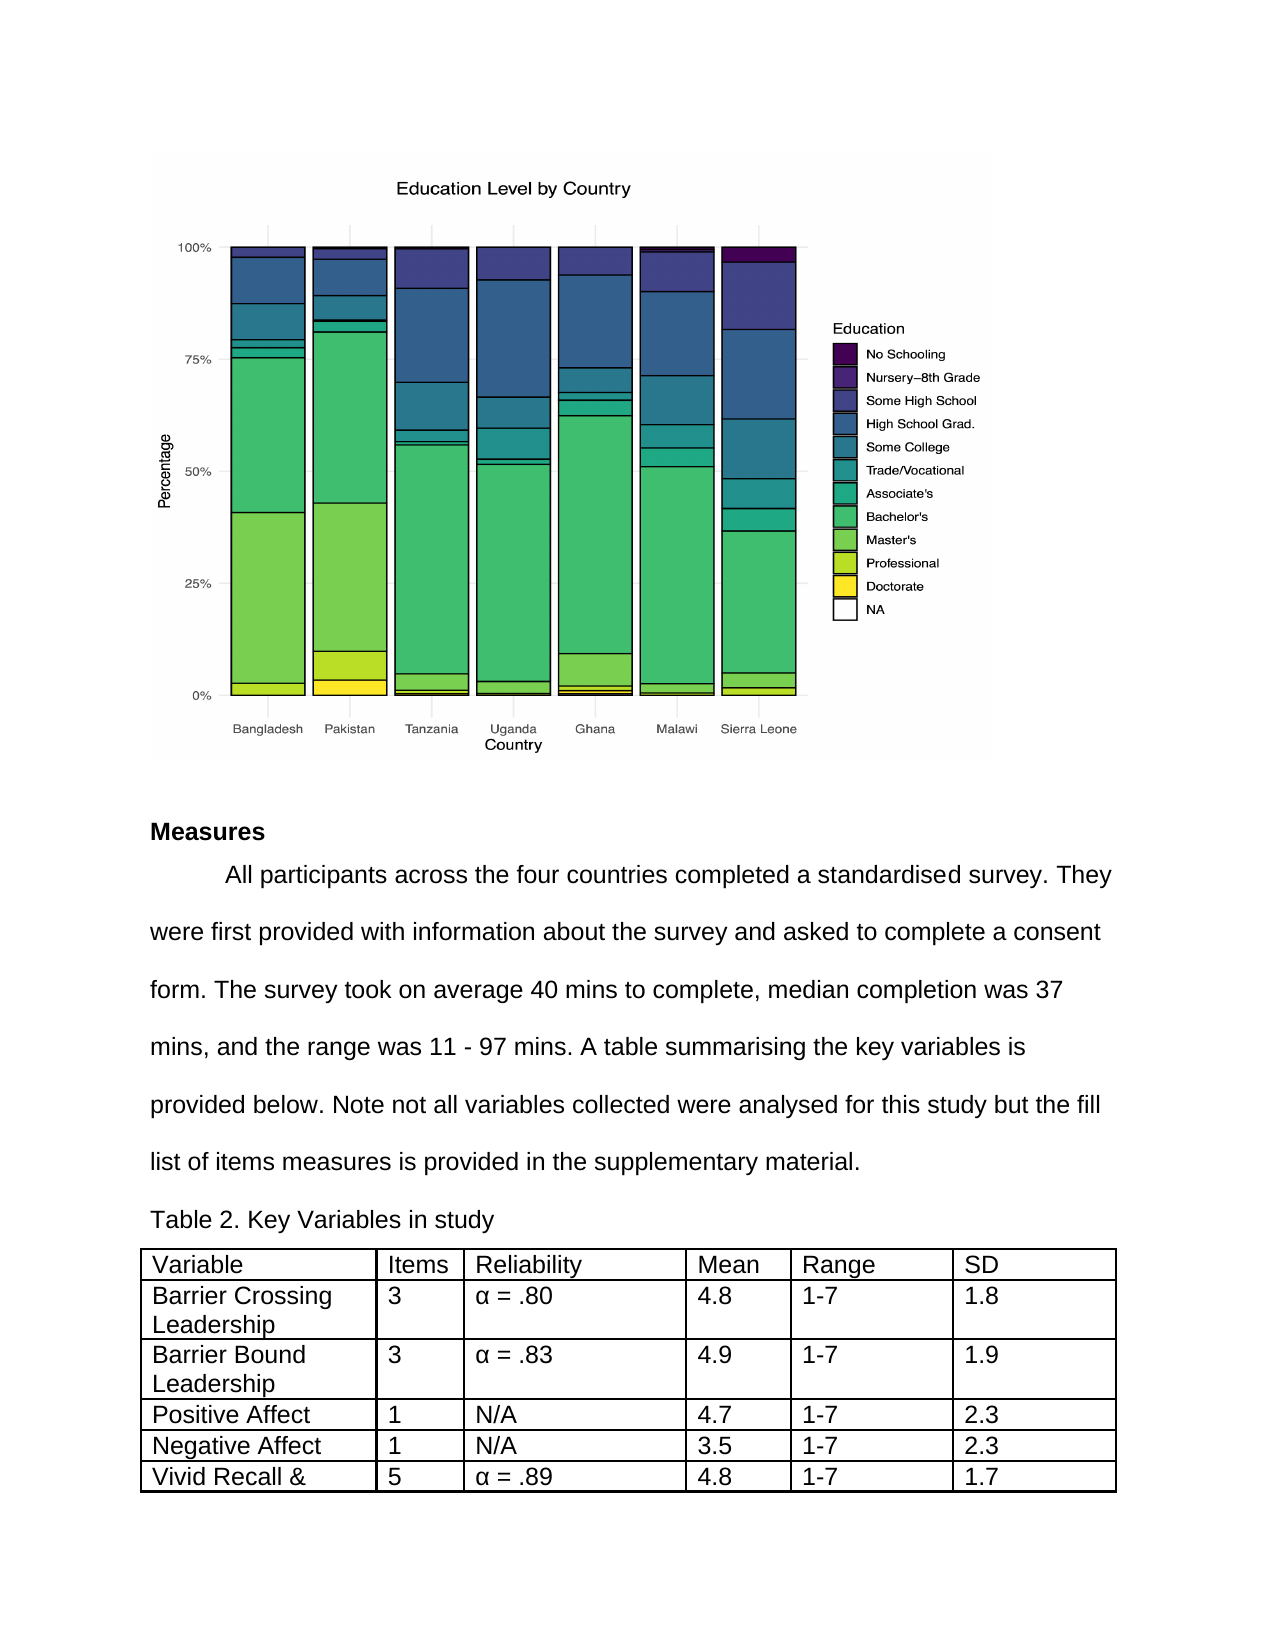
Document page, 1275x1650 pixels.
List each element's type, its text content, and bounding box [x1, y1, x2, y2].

table_cell 1 [378, 1431, 463, 1459]
picture [150, 150, 990, 760]
table_cell 5 [378, 1462, 463, 1490]
table_header Reliability [465, 1250, 685, 1279]
table_header Items [378, 1250, 463, 1279]
table_cell N/A [465, 1400, 685, 1429]
table_cell N/A [465, 1431, 685, 1459]
table_cell 1-7 [792, 1431, 952, 1459]
table_cell α = .89 [465, 1462, 685, 1490]
text Table 2. Key Variables in study [150, 1205, 1125, 1233]
table_cell 1-7 [792, 1462, 952, 1490]
table_cell 3.5 [687, 1431, 790, 1459]
table_header Variable [142, 1250, 375, 1279]
table_cell 1.8 [954, 1281, 1115, 1338]
text All participants across the four countries completed a standardised survey. They were first provided with information about the survey and asked to complete a consent form. The survey took on average 40 mins to complete, median completion was 37 mins, and the range was 11 - 97 mins. A table summarising the key variables is provided below. Note not all variables collected were analysed for this study but the fill list of items measures is provided in the supplementary material. [150, 860, 1125, 1176]
table_header Range [792, 1250, 952, 1279]
table_cell 1-7 [792, 1340, 952, 1398]
table_cell 1-7 [792, 1400, 952, 1429]
table_cell Barrier Crossing Leadership [142, 1281, 375, 1338]
table_header SD [954, 1250, 1115, 1279]
table_cell α = .80 [465, 1281, 685, 1338]
table_cell Negative Affect [142, 1431, 375, 1459]
table_cell 4.8 [687, 1281, 790, 1338]
table_cell 2.3 [954, 1431, 1115, 1459]
table_cell Positive Affect [142, 1400, 375, 1429]
table_cell Barrier Bound Leadership [142, 1340, 375, 1398]
table_cell 4.9 [687, 1340, 790, 1398]
table_cell 1 [378, 1400, 463, 1429]
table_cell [142, 1462, 375, 1490]
table_cell 1.9 [954, 1340, 1115, 1398]
table_cell 2.3 [954, 1400, 1115, 1429]
text Measures [150, 817, 1125, 845]
table_cell 3 [378, 1281, 463, 1338]
table_cell 3 [378, 1340, 463, 1398]
table_cell 4.7 [687, 1400, 790, 1429]
table_header Mean [687, 1250, 790, 1279]
table_cell 4.8 [687, 1462, 790, 1490]
table_cell 1.7 [954, 1462, 1115, 1490]
table_cell α = .83 [465, 1340, 685, 1398]
table_cell 1-7 [792, 1281, 952, 1338]
